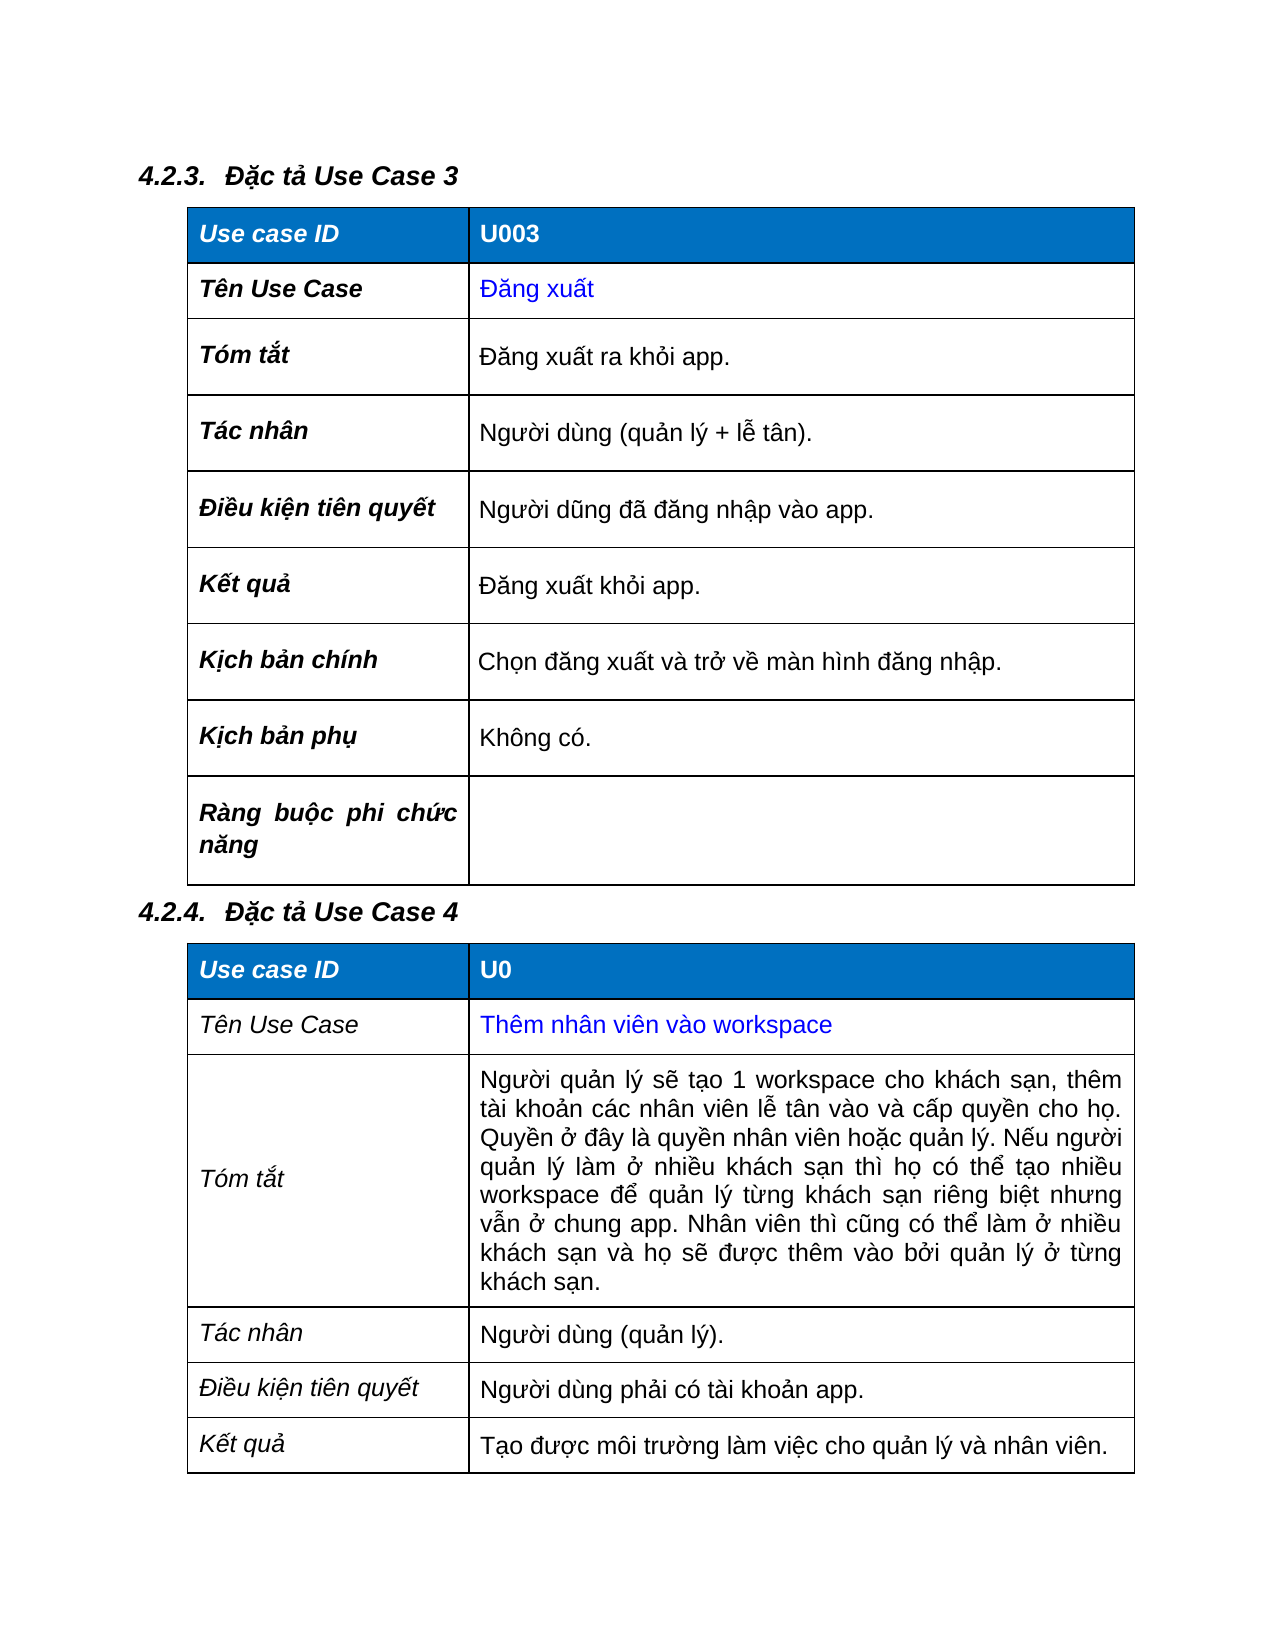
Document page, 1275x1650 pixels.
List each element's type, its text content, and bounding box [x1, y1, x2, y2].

table_cell Kịch bản phụ [188, 701, 468, 775]
table_cell Tóm tắt [188, 1055, 468, 1306]
table_cell Người dùng (quản lý). [470, 1308, 1134, 1361]
table_cell Tác nhân [188, 1308, 468, 1361]
table_cell Người quản lý sẽ tạo 1 workspace cho khách sạn, thêm tài khoản các nhân viên lễ tân vào và cấp quyền cho họ. Quyền ở đây là quyền nhân viên hoặc quản lý. Nếu người quản lý làm ở nhiều khách sạn thì họ có thể tạo nhiều workspace để quản lý từng khách sạn riêng biệt nhưng vẫn ở chung app. Nhân viên thì cũng có thể làm ở nhiều khách sạn và họ sẽ được thêm vào bởi quản lý ở từng khách sạn. [470, 1055, 1134, 1306]
table_cell Không có. [470, 701, 1134, 775]
table_cell Kết quả [188, 1418, 468, 1472]
table_header U003 [470, 208, 1134, 262]
table_cell Người dũng đã đăng nhập vào app. [470, 472, 1134, 546]
table_header U0 [470, 944, 1134, 998]
table_cell [470, 777, 1134, 884]
table_cell Đăng xuất ra khỏi app. [470, 319, 1134, 394]
table_cell Người dùng (quản lý + lễ tân). [470, 396, 1134, 470]
table_cell Điều kiện tiên quyết [188, 1363, 468, 1417]
table_cell Tóm tắt [188, 319, 468, 394]
table_header Use case ID [188, 208, 468, 262]
table_cell Kết quả [188, 548, 468, 623]
table_cell Thêm nhân viên vào workspace [470, 1000, 1134, 1053]
table_cell Tên Use Case [188, 1000, 468, 1053]
table_cell Đăng xuất [470, 264, 1134, 318]
list Đặc tả Use Case 3 [206, 160, 1125, 192]
table_cell Ràng buộc phi chức năng [188, 777, 468, 884]
table_cell Tên Use Case [188, 264, 468, 318]
table_cell Tạo được môi trường làm việc cho quản lý và nhân viên. [470, 1418, 1134, 1472]
table_cell Đăng xuất khỏi app. [470, 548, 1134, 623]
table_cell Tác nhân [188, 396, 468, 470]
list Đặc tả Use Case 4 [206, 896, 1125, 928]
table_cell Chọn đăng xuất và trở về màn hình đăng nhập. [470, 624, 1134, 699]
table_cell Người dùng phải có tài khoản app. [470, 1363, 1134, 1417]
table_cell Kịch bản chính [188, 624, 468, 699]
table_header Use case ID [188, 944, 468, 998]
table_cell Điều kiện tiên quyết [188, 472, 468, 546]
